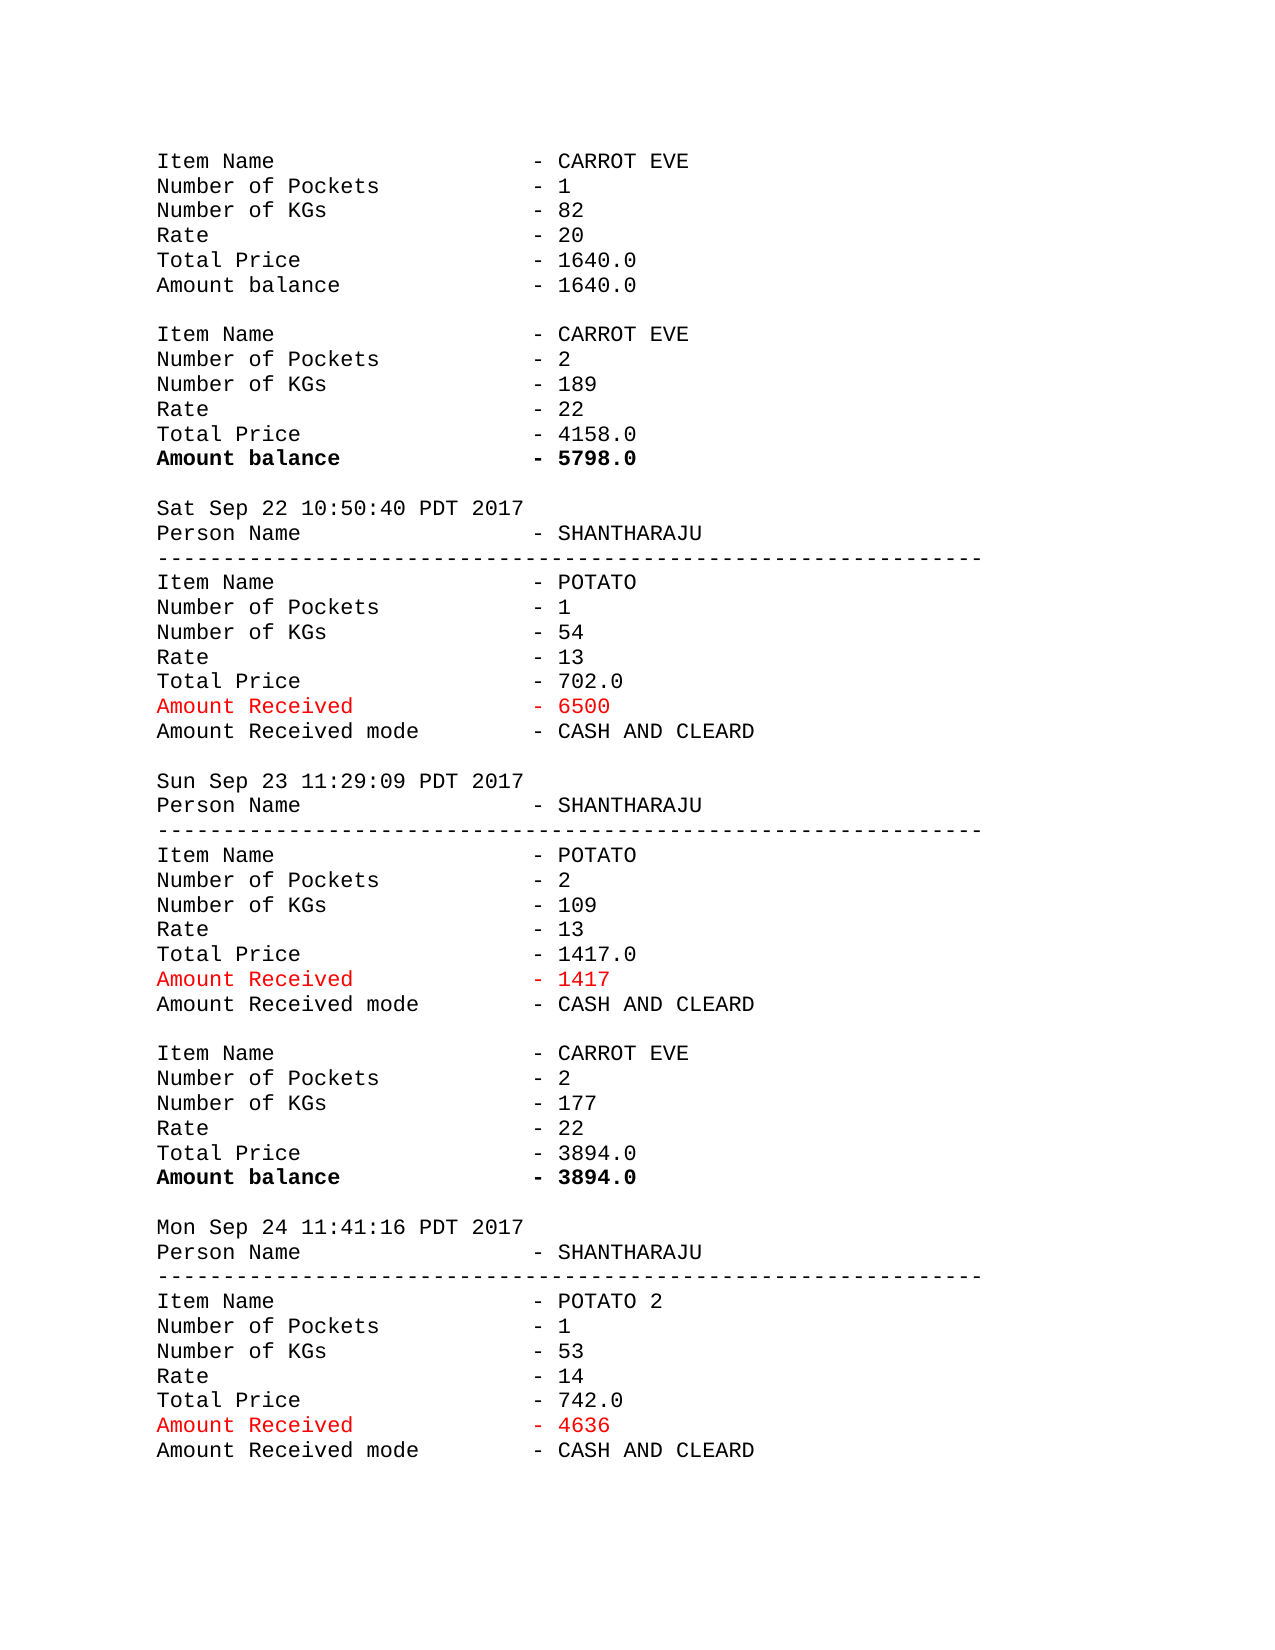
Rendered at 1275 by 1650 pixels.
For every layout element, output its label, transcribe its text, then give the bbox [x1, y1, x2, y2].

text Total Price - 3894.0 [156, 1142, 1118, 1166]
text Sun Sep 23 11:29:09 PDT 2017 [156, 770, 1118, 794]
text Total Price - 702.0 [156, 671, 1118, 695]
text --------------------------------------------------------------- [156, 547, 1118, 571]
text Mon Sep 24 11:41:16 PDT 2017 [156, 1216, 1118, 1241]
text Rate - 22 [156, 1117, 1118, 1142]
text Item Name - CARROT EVE [156, 1042, 1118, 1067]
text Number of KGs - 109 [156, 894, 1118, 918]
text Number of KGs - 189 [156, 373, 1118, 398]
text Item Name - POTATO [156, 571, 1118, 596]
text Item Name - CARROT EVE [156, 323, 1118, 348]
text Rate - 20 [156, 224, 1118, 249]
text Number of Pockets - 1 [156, 175, 1118, 199]
text Amount Received mode - CASH AND CLEARD [156, 993, 1118, 1018]
text Number of Pockets - 2 [156, 1067, 1118, 1092]
text Rate - 14 [156, 1365, 1118, 1389]
text Number of KGs - 177 [156, 1092, 1118, 1117]
text Number of Pockets - 1 [156, 596, 1118, 621]
text Rate - 22 [156, 398, 1118, 423]
text Person Name - SHANTHARAJU [156, 1241, 1118, 1266]
text Amount Received - 1417 [156, 968, 1118, 993]
text Item Name - POTATO 2 [156, 1290, 1118, 1315]
text Total Price - 1417.0 [156, 943, 1118, 968]
text Item Name - POTATO [156, 844, 1118, 869]
text Number of Pockets - 2 [156, 869, 1118, 894]
text Amount balance - 5798.0 [156, 447, 1118, 472]
text Number of Pockets - 2 [156, 348, 1118, 373]
text --------------------------------------------------------------- [156, 1266, 1118, 1290]
text Amount balance - 3894.0 [156, 1166, 1118, 1191]
text Number of Pockets - 1 [156, 1315, 1118, 1340]
text Rate - 13 [156, 918, 1118, 943]
text Number of KGs - 82 [156, 199, 1118, 224]
text Amount balance - 1640.0 [156, 274, 1118, 299]
text --------------------------------------------------------------- [156, 819, 1118, 844]
text Person Name - SHANTHARAJU [156, 522, 1118, 547]
text Number of KGs - 53 [156, 1340, 1118, 1365]
text Sat Sep 22 10:50:40 PDT 2017 [156, 497, 1118, 522]
text Amount Received - 4636 [156, 1414, 1118, 1439]
text Amount Received mode - CASH AND CLEARD [156, 1439, 1118, 1464]
text Number of KGs - 54 [156, 621, 1118, 646]
text Person Name - SHANTHARAJU [156, 794, 1118, 819]
text Item Name - CARROT EVE [156, 150, 1118, 175]
text Amount Received - 6500 [156, 695, 1118, 720]
text Rate - 13 [156, 646, 1118, 671]
text Amount Received mode - CASH AND CLEARD [156, 720, 1118, 745]
text Total Price - 4158.0 [156, 423, 1118, 447]
text Total Price - 1640.0 [156, 249, 1118, 274]
text Total Price - 742.0 [156, 1389, 1118, 1414]
